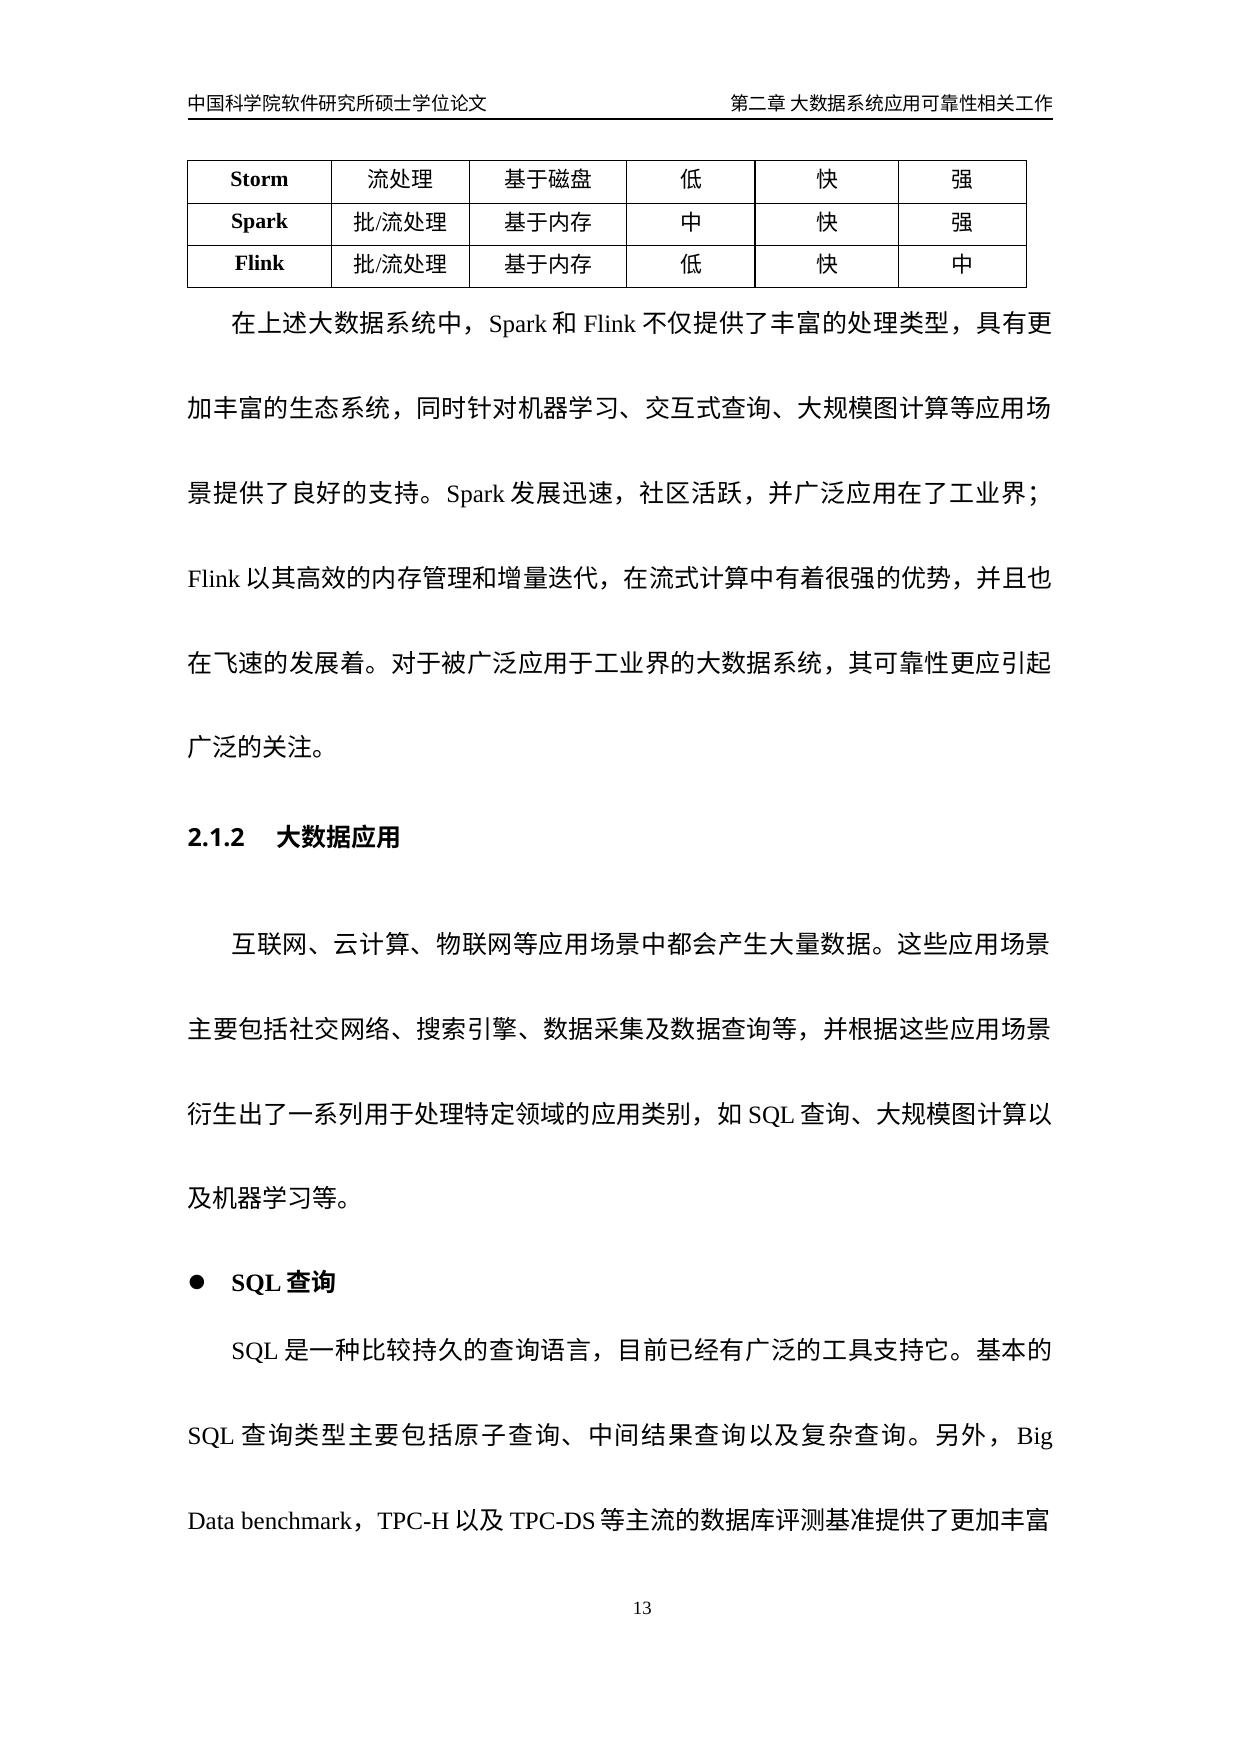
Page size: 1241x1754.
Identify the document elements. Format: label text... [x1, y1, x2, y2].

table_cell 流处理 [332, 161, 469, 202]
table_cell Storm [188, 161, 331, 202]
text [187, 1315, 1053, 1552]
table_cell 快 [756, 246, 898, 287]
table_cell 强 [899, 161, 1026, 202]
table_cell 低 [627, 161, 754, 202]
table_cell Spark [188, 204, 331, 244]
subtitle 大数据应用 [187, 802, 1053, 869]
table_cell 批/流处理 [332, 246, 469, 287]
text 互联网、云计算、物联网等应用场景中都会产生大量数据。这些应用场景主要包括社交网络、搜索引擎、数据采集及数据查询等，并根据这些应用场景衍生出了一系列用于处理特定领域的应用类别，如SQL查询、大规模图计算以及机器学习等。 [187, 908, 1053, 1231]
table_cell 低 [627, 246, 754, 287]
table_cell 快 [756, 161, 898, 202]
table_cell 强 [899, 204, 1026, 244]
table_cell 基于内存 [470, 246, 626, 287]
table_cell 中 [627, 204, 754, 244]
table_cell 基于内存 [470, 204, 626, 244]
table_cell 中 [899, 246, 1026, 287]
table_cell 批/流处理 [332, 204, 469, 244]
table_cell 快 [756, 204, 898, 244]
text 在上述大数据系统中，Spark和Flink不仅提供了丰富的处理类型，具有更加丰富的生态系统，同时针对机器学习、交互式查询、大规模图计算等应用场景提供了良好的支持。Spark发展迅速，社区活跃，并广泛应用在了工业界；Flink以其高效的内存管理和增量迭代，在流式计算中有着很强的优势，并且也在飞速的发展着。对于被广泛应用于工业界的大数据系统，其可靠性更应引起广泛的关注。 [187, 288, 1053, 780]
table_cell 基于磁盘 [470, 161, 626, 202]
list SQL查询 [187, 1247, 1053, 1315]
table_cell Flink [188, 246, 331, 287]
